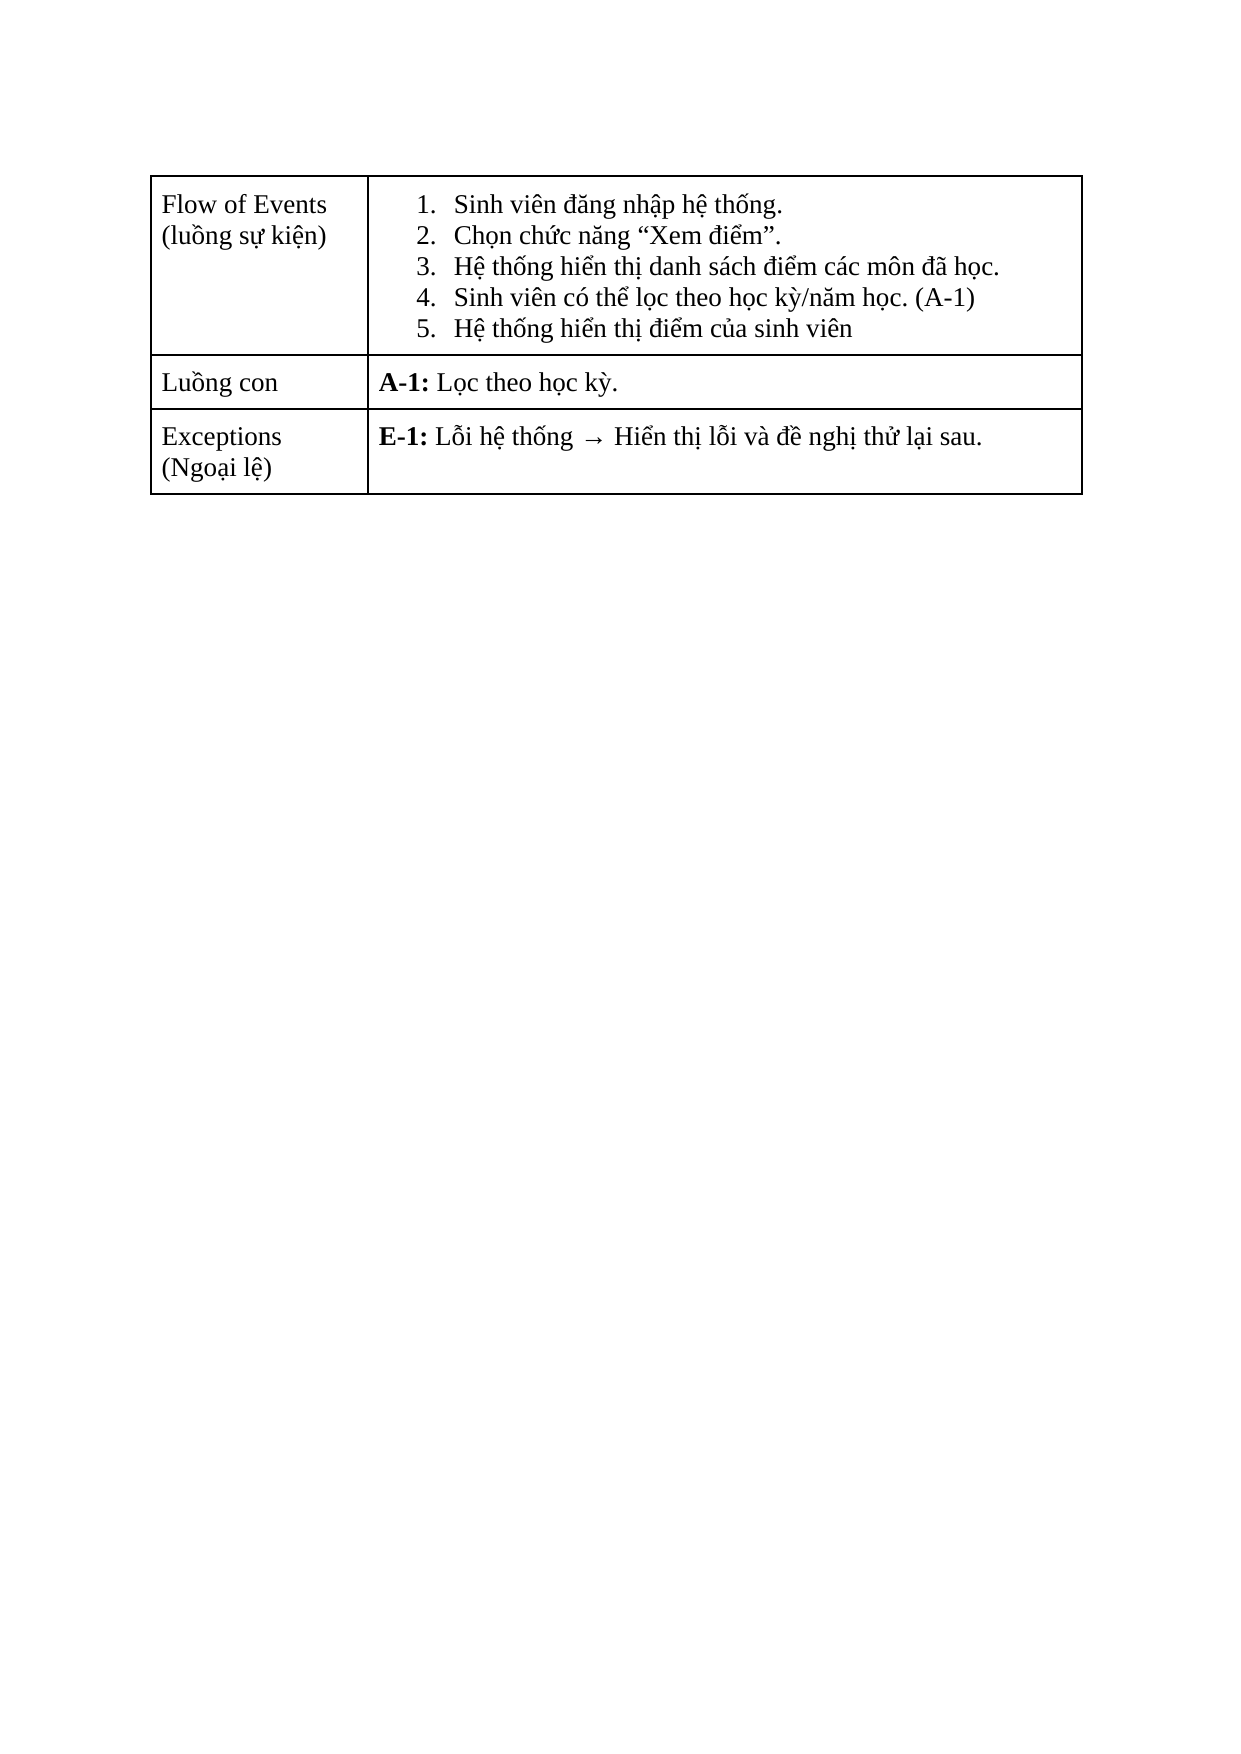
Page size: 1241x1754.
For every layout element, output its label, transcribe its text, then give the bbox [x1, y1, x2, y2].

table_cell Luồng con [152, 356, 367, 408]
table_cell E-1: Lỗi hệ thống → Hiển thị lỗi và đề nghị thử lại sau. [369, 410, 1081, 493]
table_cell Exceptions (Ngoại lệ) [152, 410, 367, 493]
table_cell A-1: Lọc theo học kỳ. [369, 356, 1081, 408]
table_cell Flow of Events (luồng sự kiện) [152, 177, 367, 354]
table_cell Sinh viên đăng nhập hệ thống. Chọn chức năng “Xem điểm”. Hệ thống hiển thị danh sách điểm các môn đã học. Sinh viên có thể lọc theo học kỳ/năm học. (A-1) Hệ thống hiển thị điểm của sinh viên [369, 177, 1081, 354]
